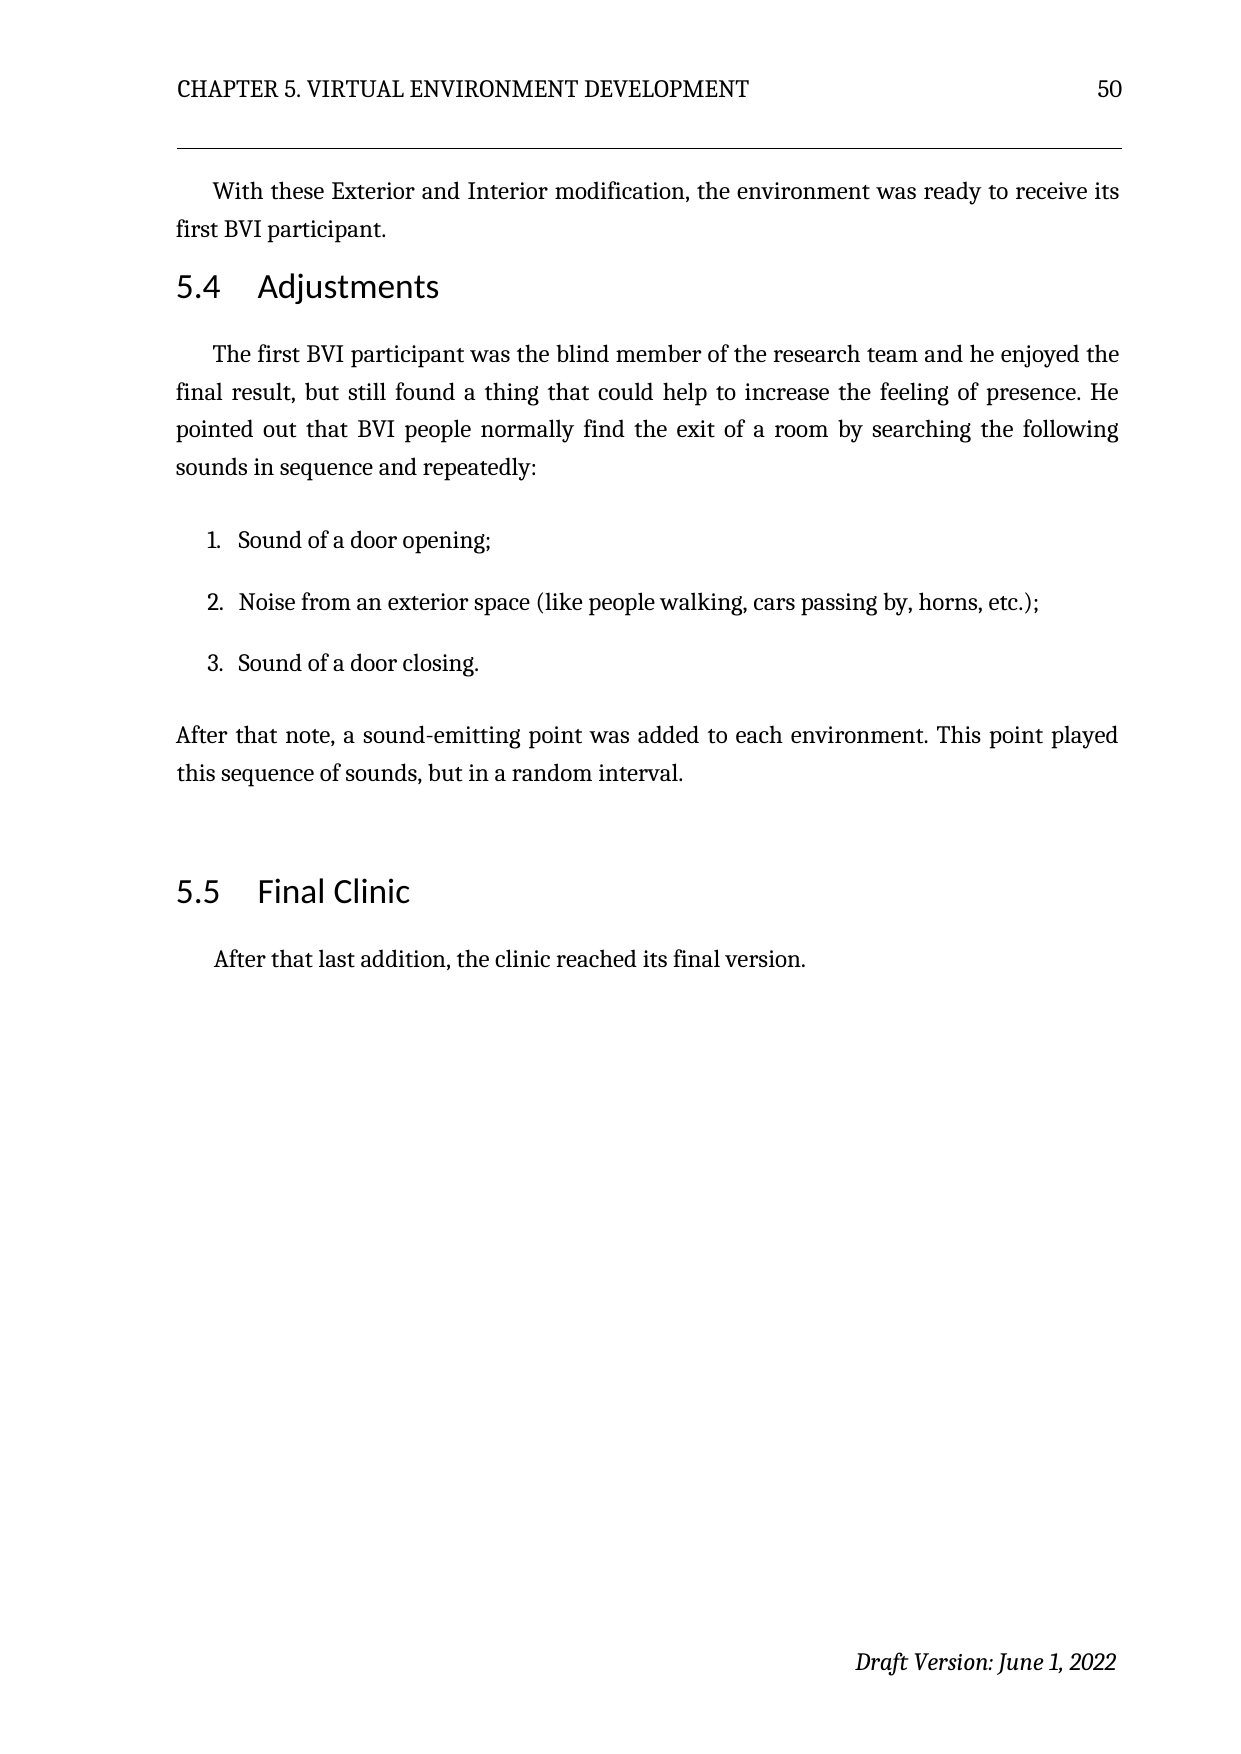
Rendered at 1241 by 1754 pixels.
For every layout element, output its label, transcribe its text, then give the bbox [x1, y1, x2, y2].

text After that last addition, the clinic reached its final version. [214, 945, 1121, 973]
text With these Exterior and Interior modification, the environment was ready to receive its first BVI participant. [177, 177, 1122, 244]
list Sound of a door opening; [207, 526, 1121, 555]
subtitle Final Clinic [176, 869, 1122, 912]
list Sound of a door closing. [207, 649, 1121, 678]
text After that note, a sound-emitting point was added to each environment. This point played this sequence of sounds, but in a random interval. [176, 721, 1121, 788]
text The first BVI participant was the blind member of the research team and he enjoyed the final result, but still found a thing that could help to increase the feeling of presence. He pointed out that BVI people normally find the exit of a room by searching the following sounds in sequence and repeatedly: [176, 339, 1121, 482]
list Noise from an exterior space (like people walking, cars passing by, horns, etc.); [207, 588, 1121, 616]
subtitle Adjustments [176, 264, 1122, 307]
